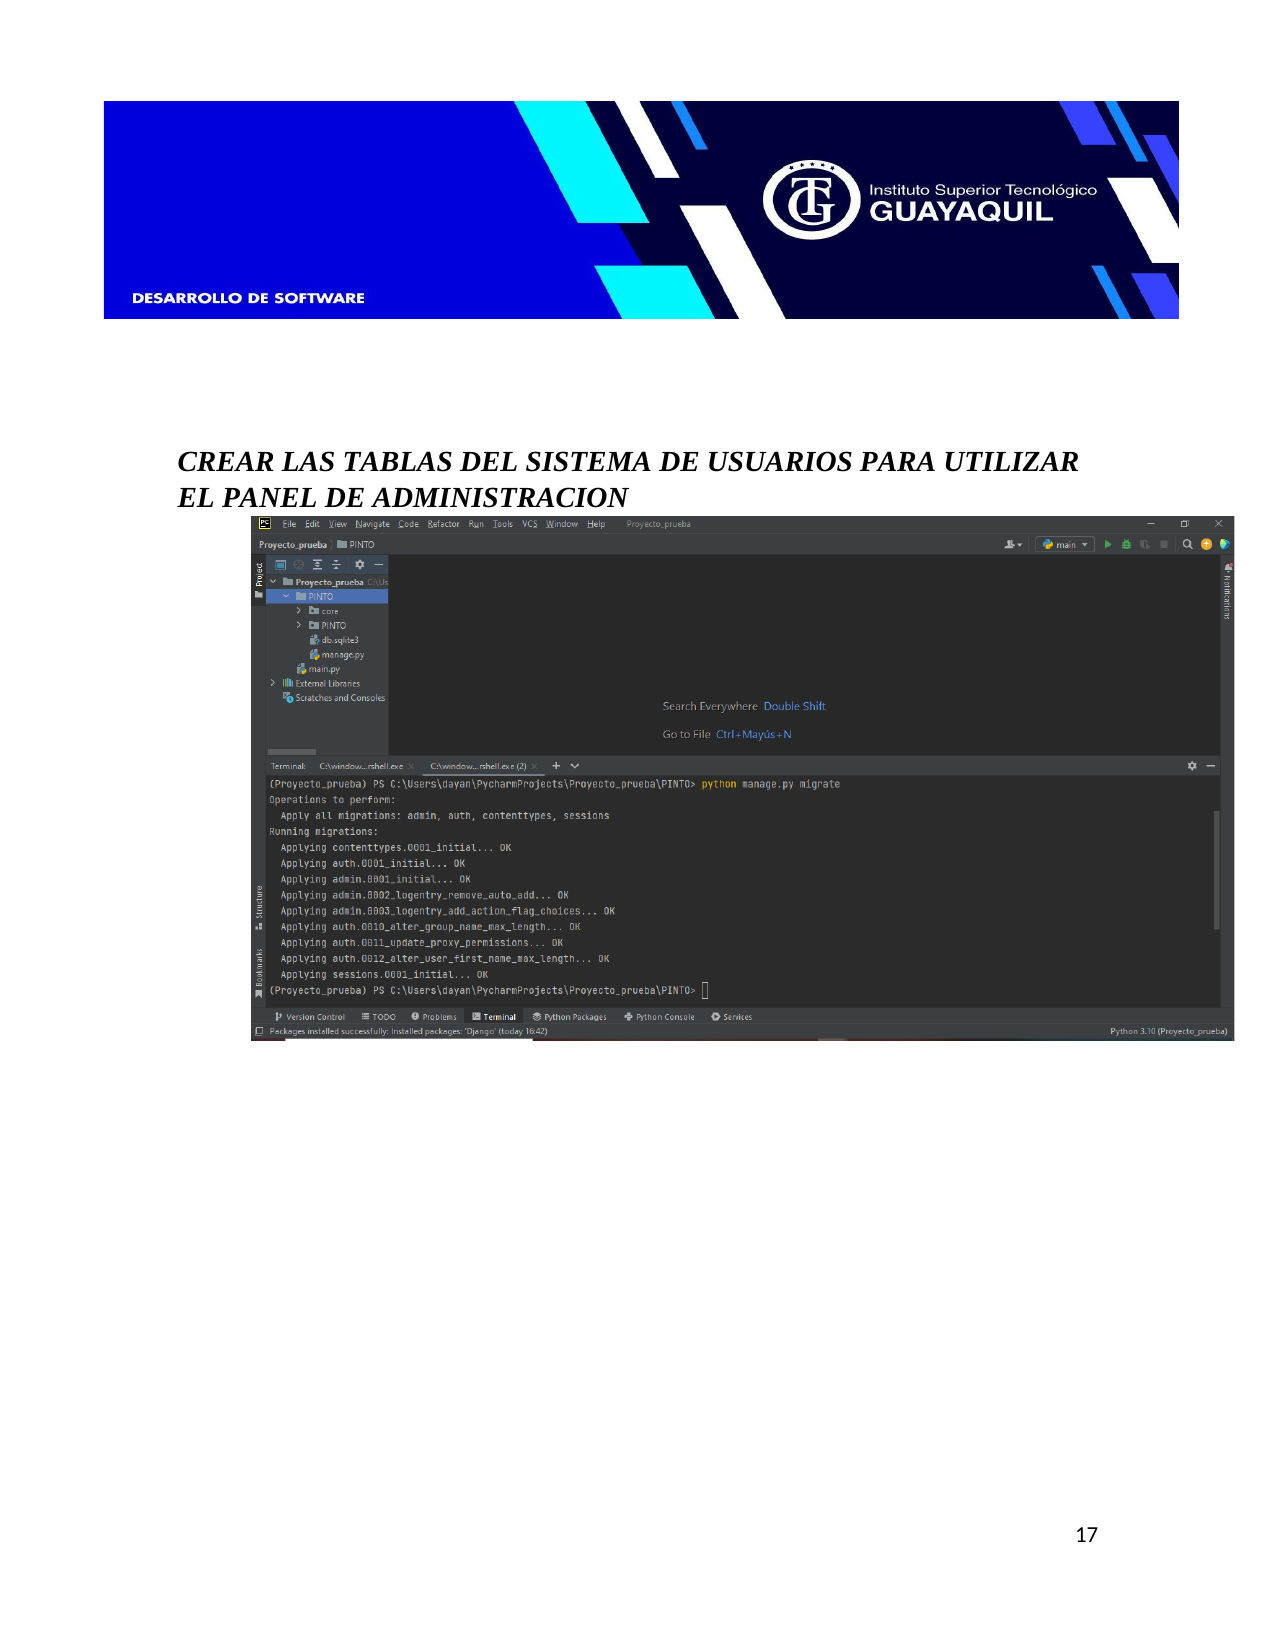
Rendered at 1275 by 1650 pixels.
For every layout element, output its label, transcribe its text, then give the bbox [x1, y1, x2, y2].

picture [251, 516, 1235, 1041]
subtitle CREAR LAS TABLAS DEL SISTEMA DE USUARIOS PARA UTILIZAR EL PANEL DE ADMINISTRACION [177, 444, 1098, 513]
picture [103, 101, 1179, 319]
